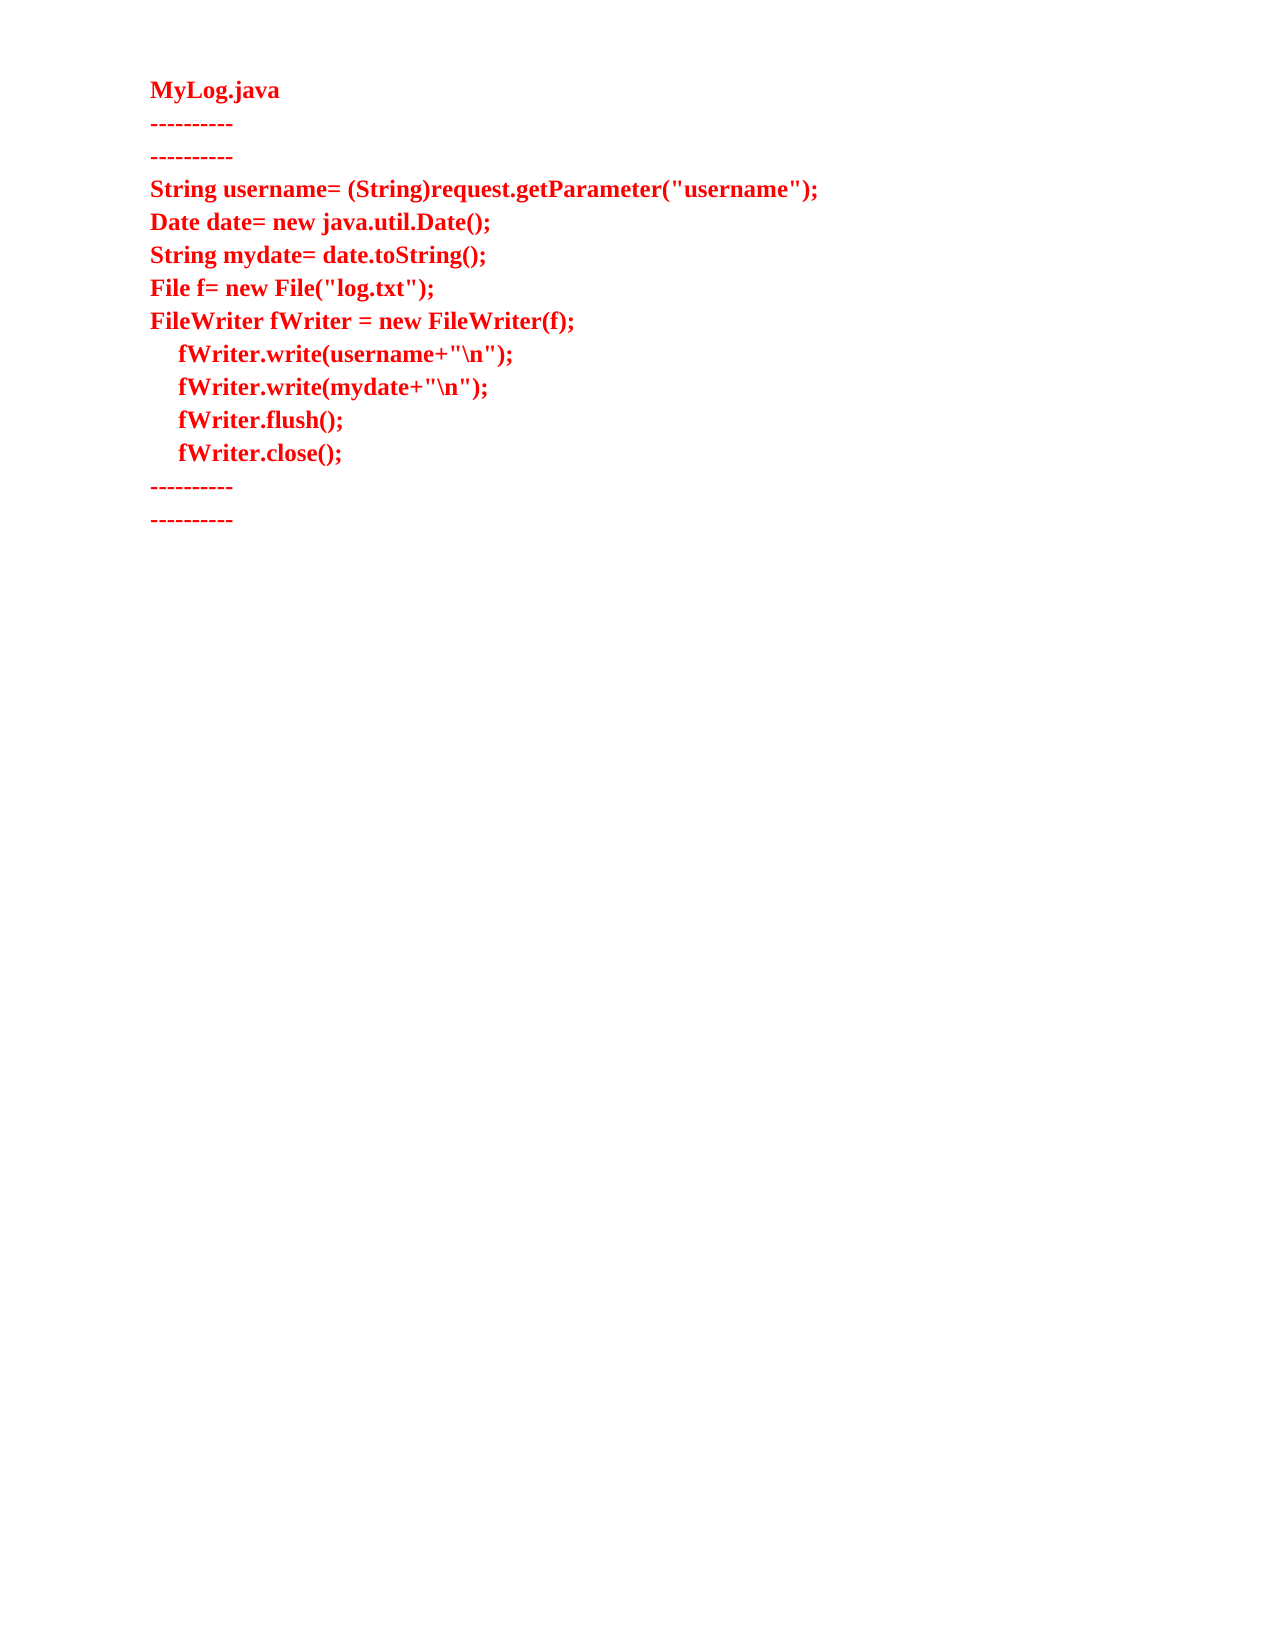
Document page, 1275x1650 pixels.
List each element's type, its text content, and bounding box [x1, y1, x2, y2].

text File f= new File("log.txt"); [150, 273, 1200, 302]
text fWriter.write(mydate+"\n"); [150, 372, 1200, 401]
text fWriter.flush(); [150, 405, 1200, 434]
text ---------- [150, 504, 1200, 533]
text ---------- [150, 141, 1200, 170]
text String mydate= date.toString(); [150, 240, 1200, 269]
text MyLog.java [150, 75, 1200, 104]
text ---------- [150, 471, 1200, 500]
text Date date= new java.util.Date(); [150, 207, 1200, 236]
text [150, 174, 1200, 203]
text fWriter.write(username+"\n"); [150, 339, 1200, 368]
text ---------- [150, 108, 1200, 137]
text FileWriter fWriter = new FileWriter(f); [150, 306, 1200, 335]
text fWriter.close(); [150, 438, 1200, 467]
